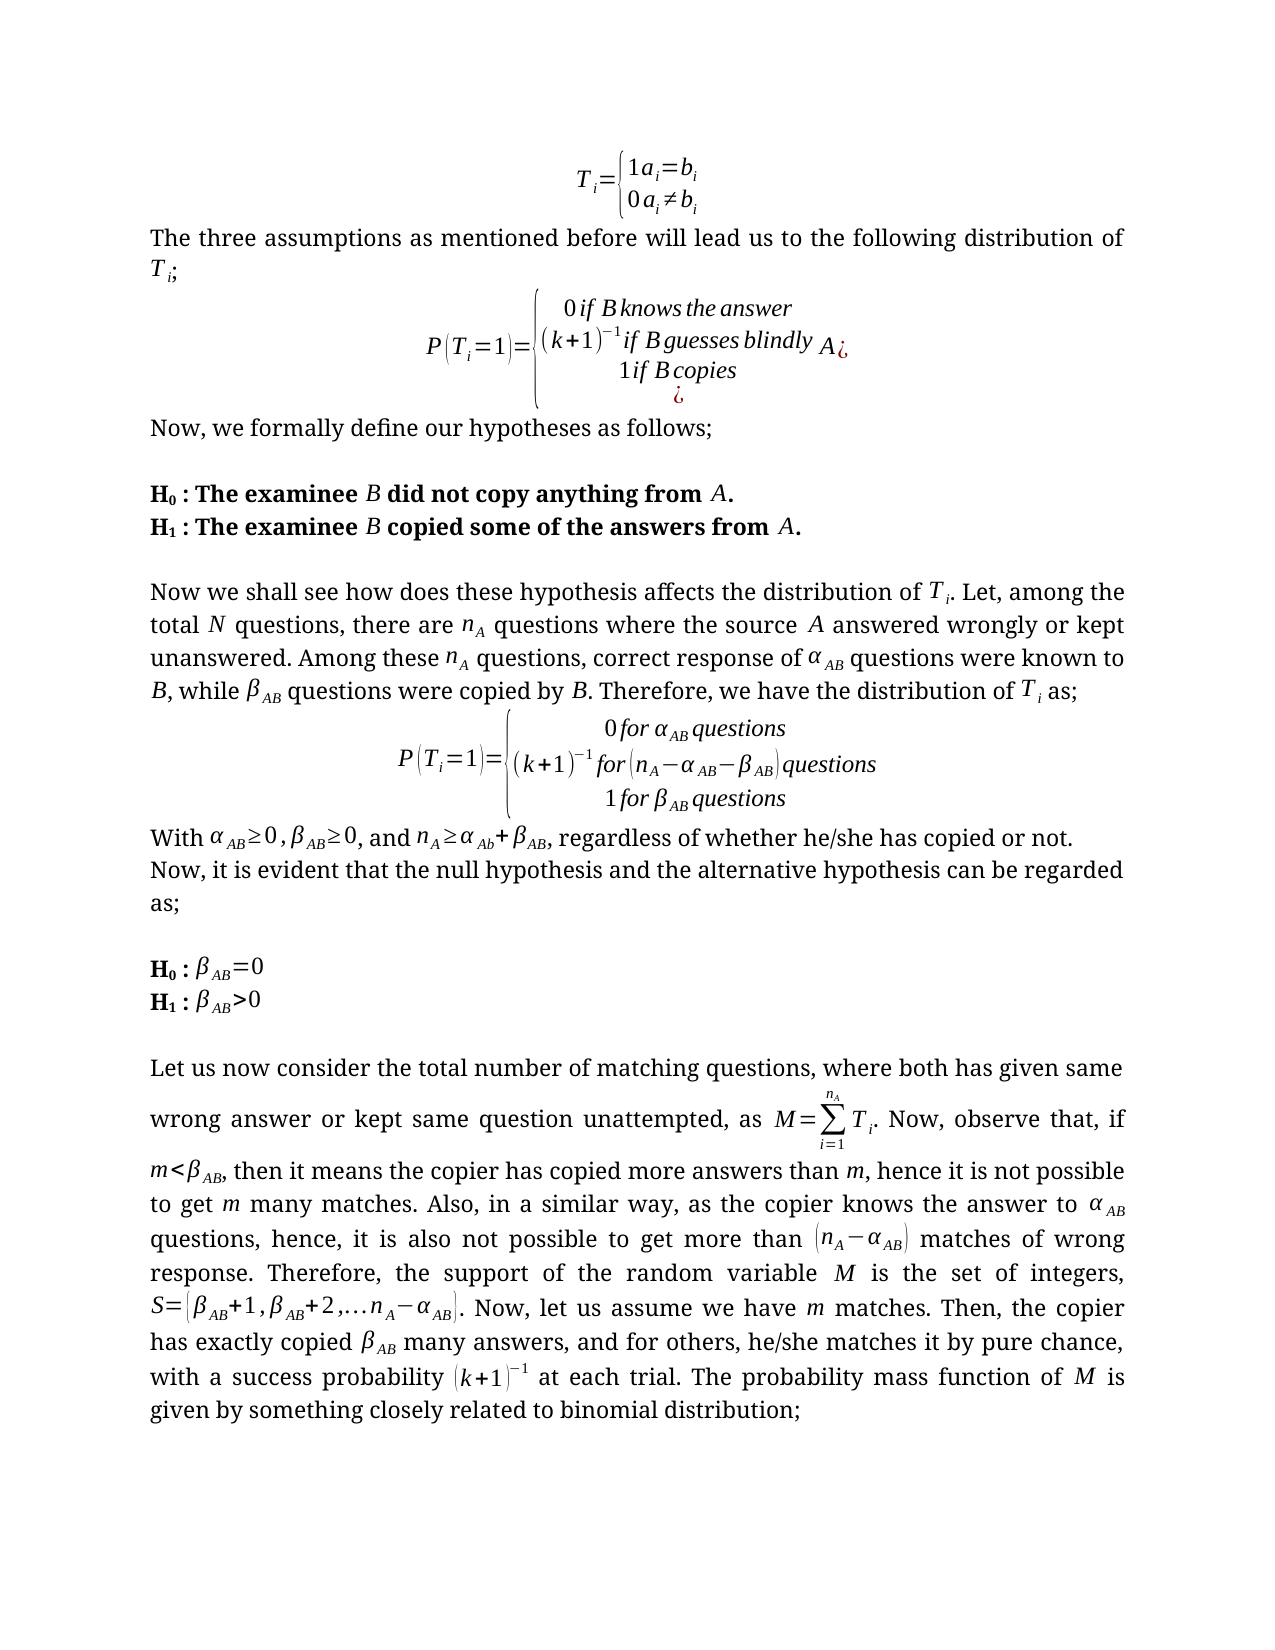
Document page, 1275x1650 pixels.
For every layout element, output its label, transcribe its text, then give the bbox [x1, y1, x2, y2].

text With , and , regardless of whether he/she has copied or not. [150, 821, 1125, 853]
text Now, we formally define our hypotheses as follows; [150, 412, 1125, 443]
text H1 : [150, 986, 1125, 1017]
text Now, it is evident that the null hypothesis and the alternative hypothesis can be regarded as; [150, 854, 1125, 918]
text Let us now consider the total number of matching questions, where both has given same wrong answer or kept same question unattempted, as . Now, observe that, if , then it means the copier has copied more answers than , hence it is not possible to get many matches. Also, in a similar way, as the copier knows the answer to questions, hence, it is also not possible to get more than matches of wrong response. Therefore, the support of the random variable is the set of integers, . Now, let us assume we have matches. Then, the copier has exactly copied many answers, and for others, he/she matches it by pure chance, with a success probability at each trial. The probability mass function of is given by something closely related to binomial distribution; [150, 1051, 1125, 1426]
text H0 : The examinee did not copy anything from . [150, 478, 1125, 509]
text H0 : [150, 953, 1125, 984]
text H1 : The examinee copied some of the answers from . [150, 511, 1125, 542]
text Now we shall see how does these hypothesis affects the distribution of . Let, among the total questions, there are questions where the source answered wrongly or kept unanswered. Among these questions, correct response of questions were known to , while questions were copied by . Therefore, we have the distribution of as; [150, 576, 1125, 706]
text The three assumptions as mentioned before will lead us to the following distribution of ; [150, 222, 1125, 286]
